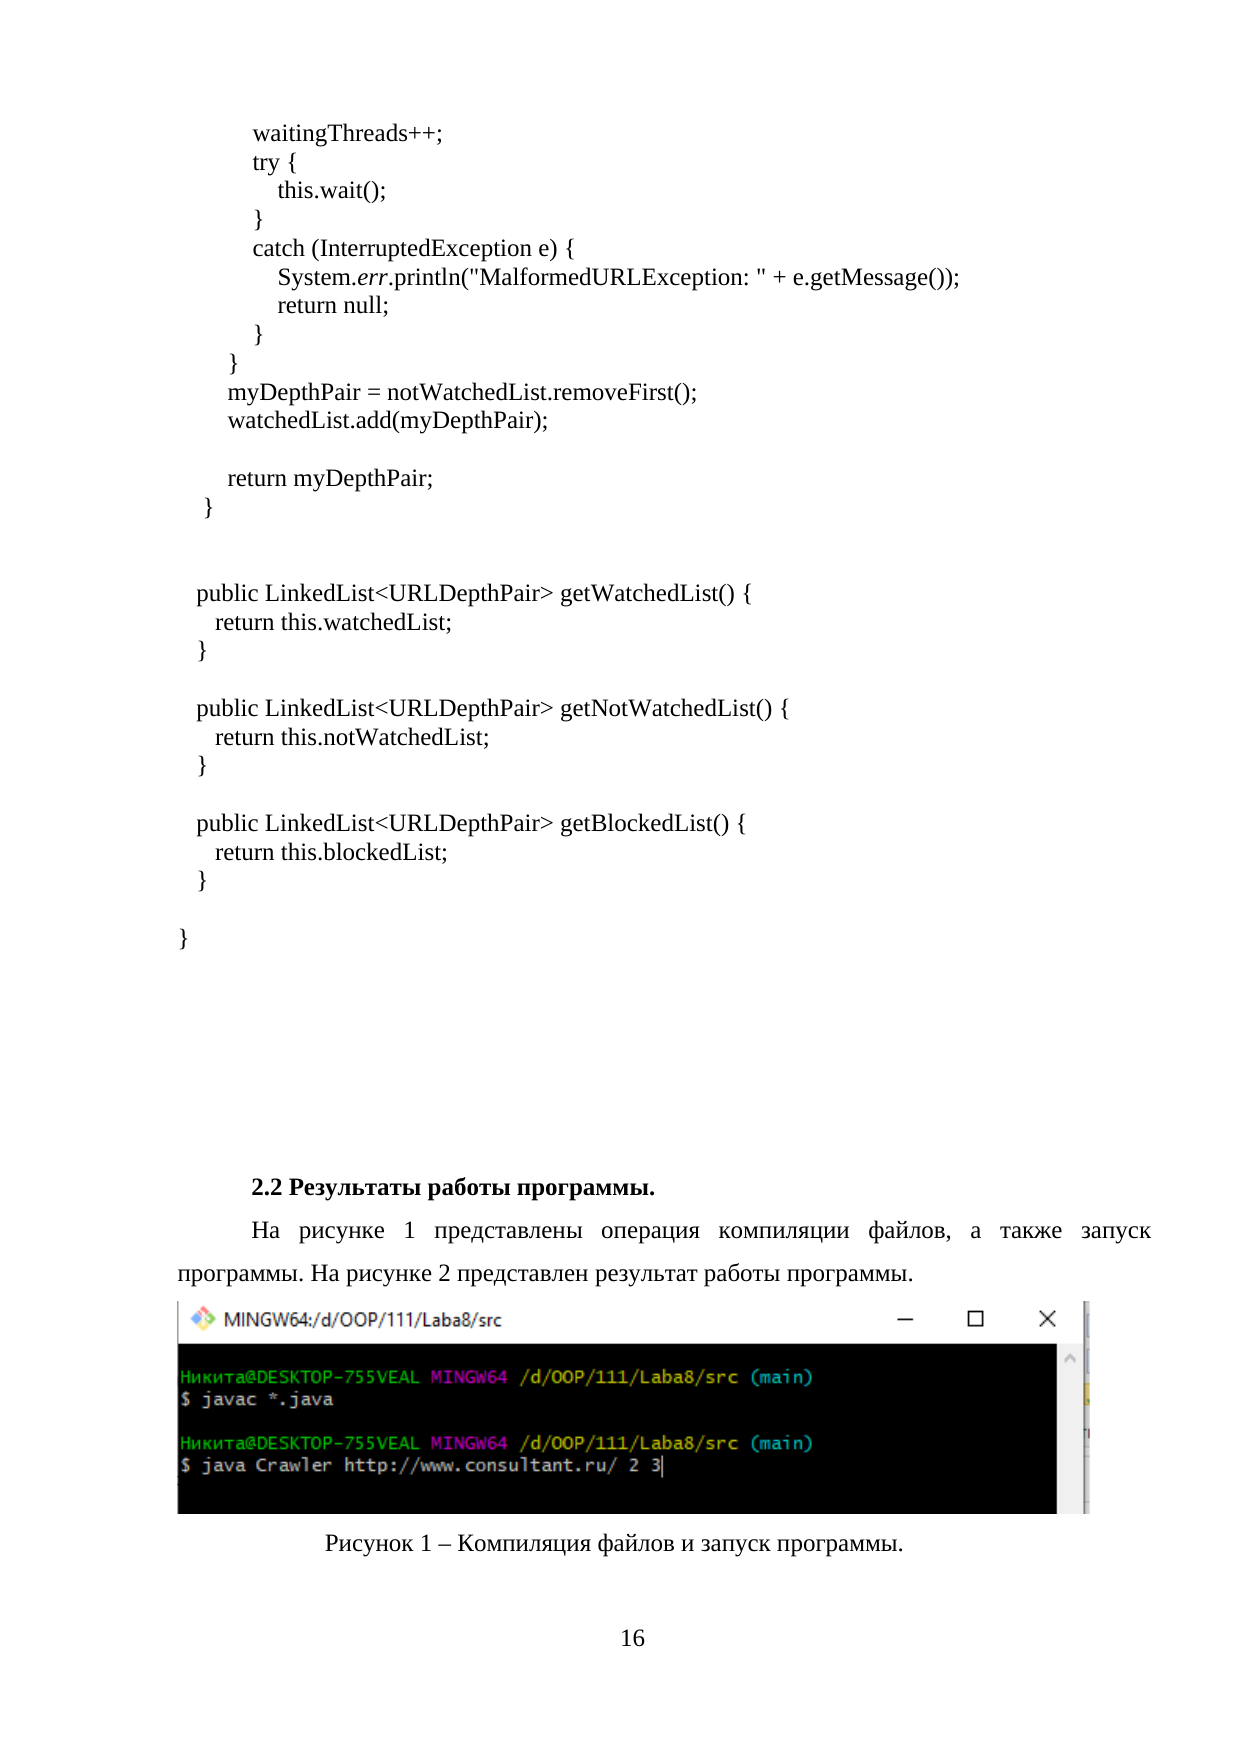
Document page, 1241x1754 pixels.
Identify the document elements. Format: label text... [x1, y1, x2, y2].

text На рисунке 1 представлены операция компиляции файлов, а также запуск программы. На рисунке 2 представлен результат работы программы. [177, 1215, 1152, 1287]
text Рисунок 1 – Компиляция файлов и запуск программы. [251, 1528, 1152, 1557]
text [177, 118, 1152, 952]
subtitle 2.2 Результаты работы программы. [177, 1172, 1152, 1200]
picture [177, 1301, 1090, 1514]
